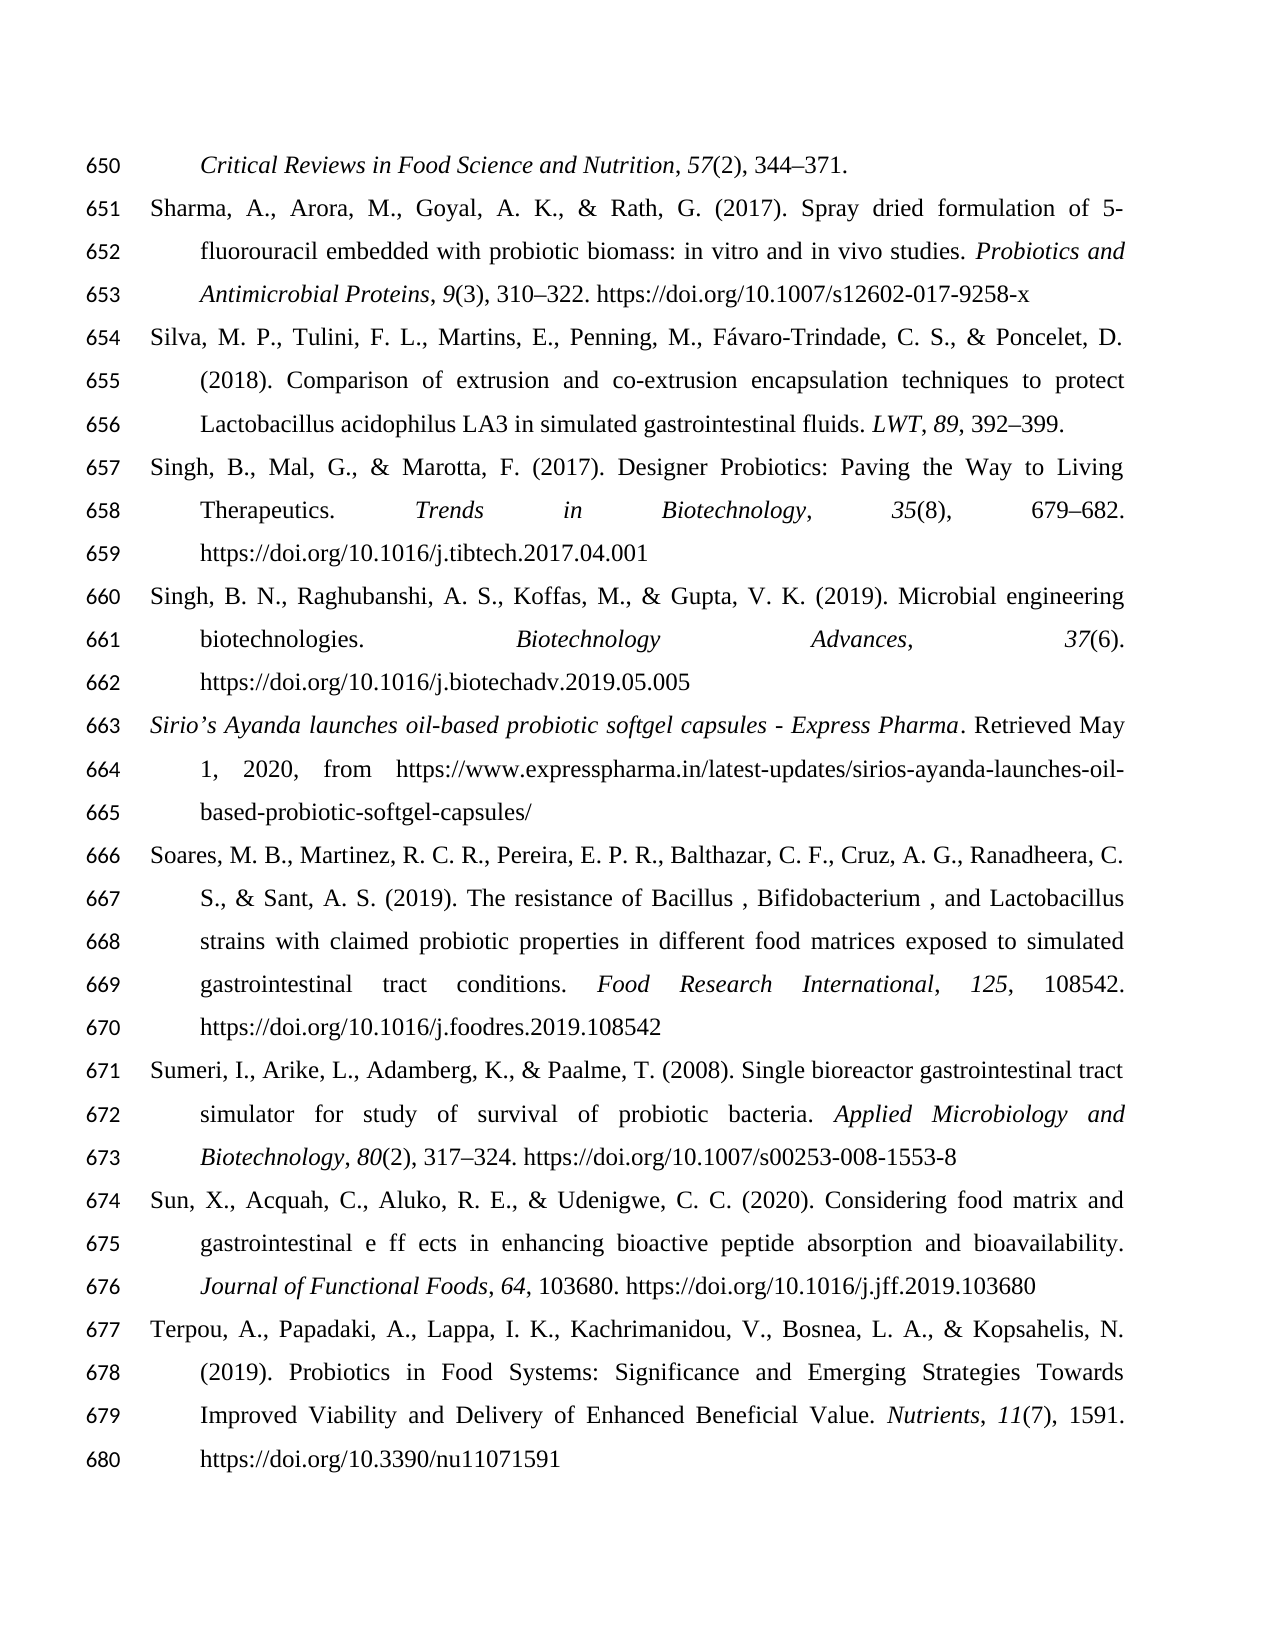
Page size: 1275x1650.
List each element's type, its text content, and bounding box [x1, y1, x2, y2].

text Singh, B. N., Raghubanshi, A. S., Koffas, M., & Gupta, V. K. (2019). Microbial engineering biotechnologies. Biotechnology Advances, 37(6). https://doi.org/10.1016/j.biotechadv.2019.05.005 [150, 581, 1125, 696]
text Sirio’s Ayanda launches oil-based probiotic softgel capsules - Express Pharma. Retrieved May 1, 2020, from https://www.expresspharma.in/latest-updates/sirios-ayanda-launches-oil-based-probiotic-softgel-capsules/ [150, 711, 1125, 826]
text Sumeri, I., Arike, L., Adamberg, K., & Paalme, T. (2008). Single bioreactor gastrointestinal tract simulator for study of survival of probiotic bacteria. Applied Microbiology and Biotechnology, 80(2), 317–324. https://doi.org/10.1007/s00253-008-1553-8 [150, 1056, 1125, 1171]
text Sharma, A., Arora, M., Goyal, A. K., & Rath, G. (2017). Spray dried formulation of 5-fluorouracil embedded with probiotic biomass: in vitro and in vivo studies. Probiotics and Antimicrobial Proteins, 9(3), 310–322. https://doi.org/10.1007/s12602-017-9258-x [150, 193, 1125, 308]
text Silva, M. P., Tulini, F. L., Martins, E., Penning, M., Fávaro-Trindade, C. S., & Poncelet, D. (2018). Comparison of extrusion and co-extrusion encapsulation techniques to protect Lactobacillus acidophilus LA3 in simulated gastrointestinal fluids. LWT, 89, 392–399. [150, 322, 1125, 437]
text Sun, X., Acquah, C., Aluko, R. E., & Udenigwe, C. C. (2020). Considering food matrix and gastrointestinal e ff ects in enhancing bioactive peptide absorption and bioavailability. Journal of Functional Foods, 64, 103680. https://doi.org/10.1016/j.jff.2019.103680 [150, 1185, 1125, 1300]
text Singh, B., Mal, G., & Marotta, F. (2017). Designer Probiotics: Paving the Way to Living Therapeutics. Trends in Biotechnology, 35(8), 679–682. https://doi.org/10.1016/j.tibtech.2017.04.001 [150, 452, 1125, 567]
text Terpou, A., Papadaki, A., Lappa, I. K., Kachrimanidou, V., Bosnea, L. A., & Kopsahelis, N. (2019). Probiotics in Food Systems: Significance and Emerging Strategies Towards Improved Viability and Delivery of Enhanced Beneficial Value. Nutrients, 11(7), 1591. https://doi.org/10.3390/nu11071591 [150, 1314, 1125, 1472]
text Soares, M. B., Martinez, R. C. R., Pereira, E. P. R., Balthazar, C. F., Cruz, A. G., Ranadheera, C. S., & Sant, A. S. (2019). The resistance of Bacillus , Bifidobacterium , and Lactobacillus strains with claimed probiotic properties in different food matrices exposed to simulated gastrointestinal tract conditions. Food Research International, 125, 108542. https://doi.org/10.1016/j.foodres.2019.108542 [150, 840, 1125, 1041]
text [150, 150, 1125, 179]
